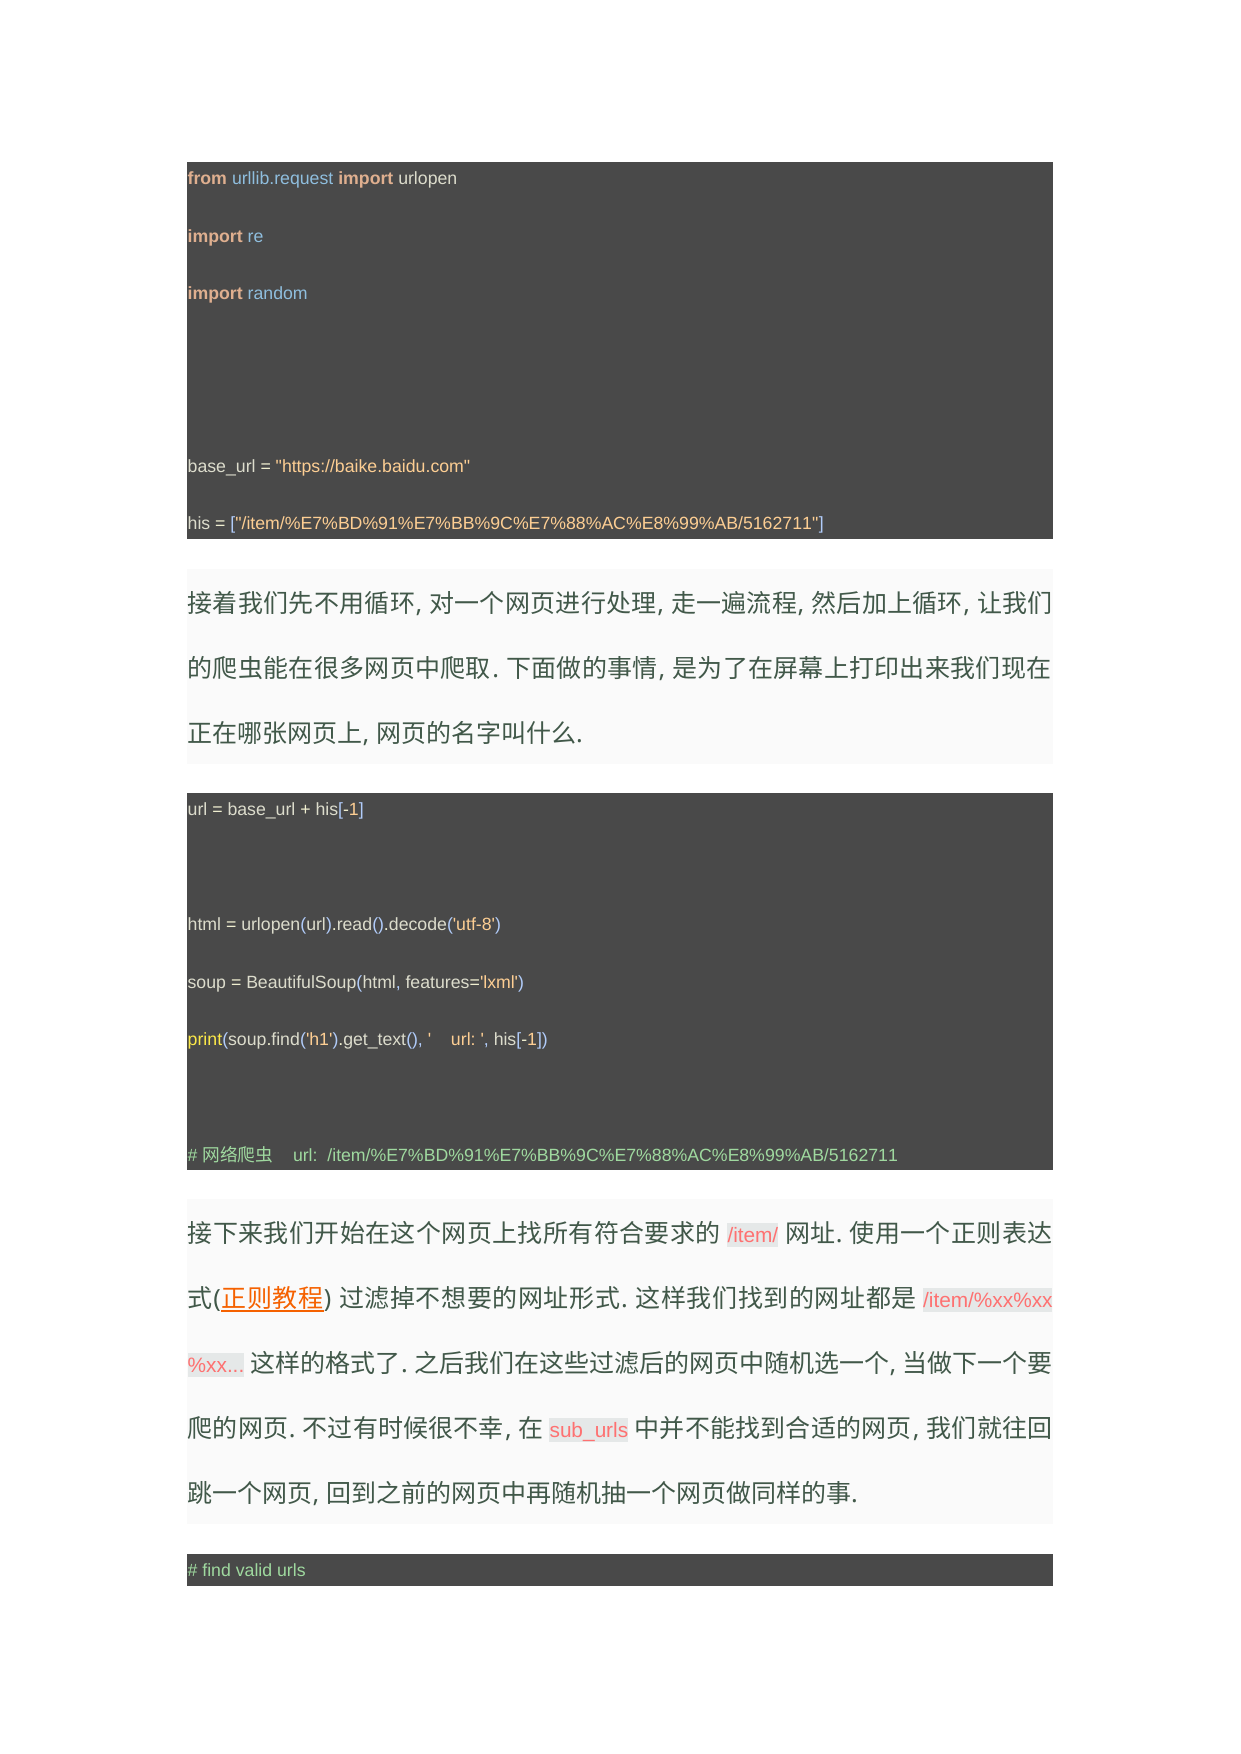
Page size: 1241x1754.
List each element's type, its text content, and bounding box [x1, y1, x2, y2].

text base_url = "https://baike.baidu.com" [187, 449, 1053, 482]
text # 网络爬虫 url: /item/%E7%BD%91%E7%BB%9C%E7%88%AC%E8%99%AB/5162711 [187, 1138, 1053, 1170]
text his = ["/item/%E7%BD%91%E7%BB%9C%E7%88%AC%E8%99%AB/5162711"] [187, 507, 1053, 539]
text print(soup.find('h1').get_text(), ' url: ', his[-1]) [187, 1023, 1053, 1055]
text # find valid urls [187, 1554, 1053, 1586]
text soup = BeautifulSoup(html, features='lxml') [187, 965, 1053, 998]
text 接着我们先不用循环, 对一个网页进行处理, 走一遍流程, 然后加上循环, 让我们的爬虫能在很多网页中爬取. 下面做的事情, 是为了在屏幕上打印出来我们现在正在哪张网页上, 网页的名字叫什么. [187, 569, 1053, 764]
text url = base_url + his[-1] [187, 793, 1053, 825]
text import re [187, 219, 1053, 252]
text 接下来我们开始在这个网页上找所有符合要求的 /item/ 网址. 使用一个正则表达式(正则教程) 过滤掉不想要的网址形式. 这样我们找到的网址都是 /item/%xx%xx%xx... 这样的格式了. 之后我们在这些过滤后的网页中随机选一个, 当做下一个要爬的网页. 不过有时候很不幸, 在 sub_urls 中并不能找到合适的网页, 我们就往回跳一个网页, 回到之前的网页中再随机抽一个网页做同样的事. [187, 1199, 1053, 1524]
text import random [187, 277, 1053, 309]
text html = urlopen(url).read().decode('utf-8') [187, 908, 1053, 940]
text from urllib.request import urlopen [187, 162, 1053, 194]
